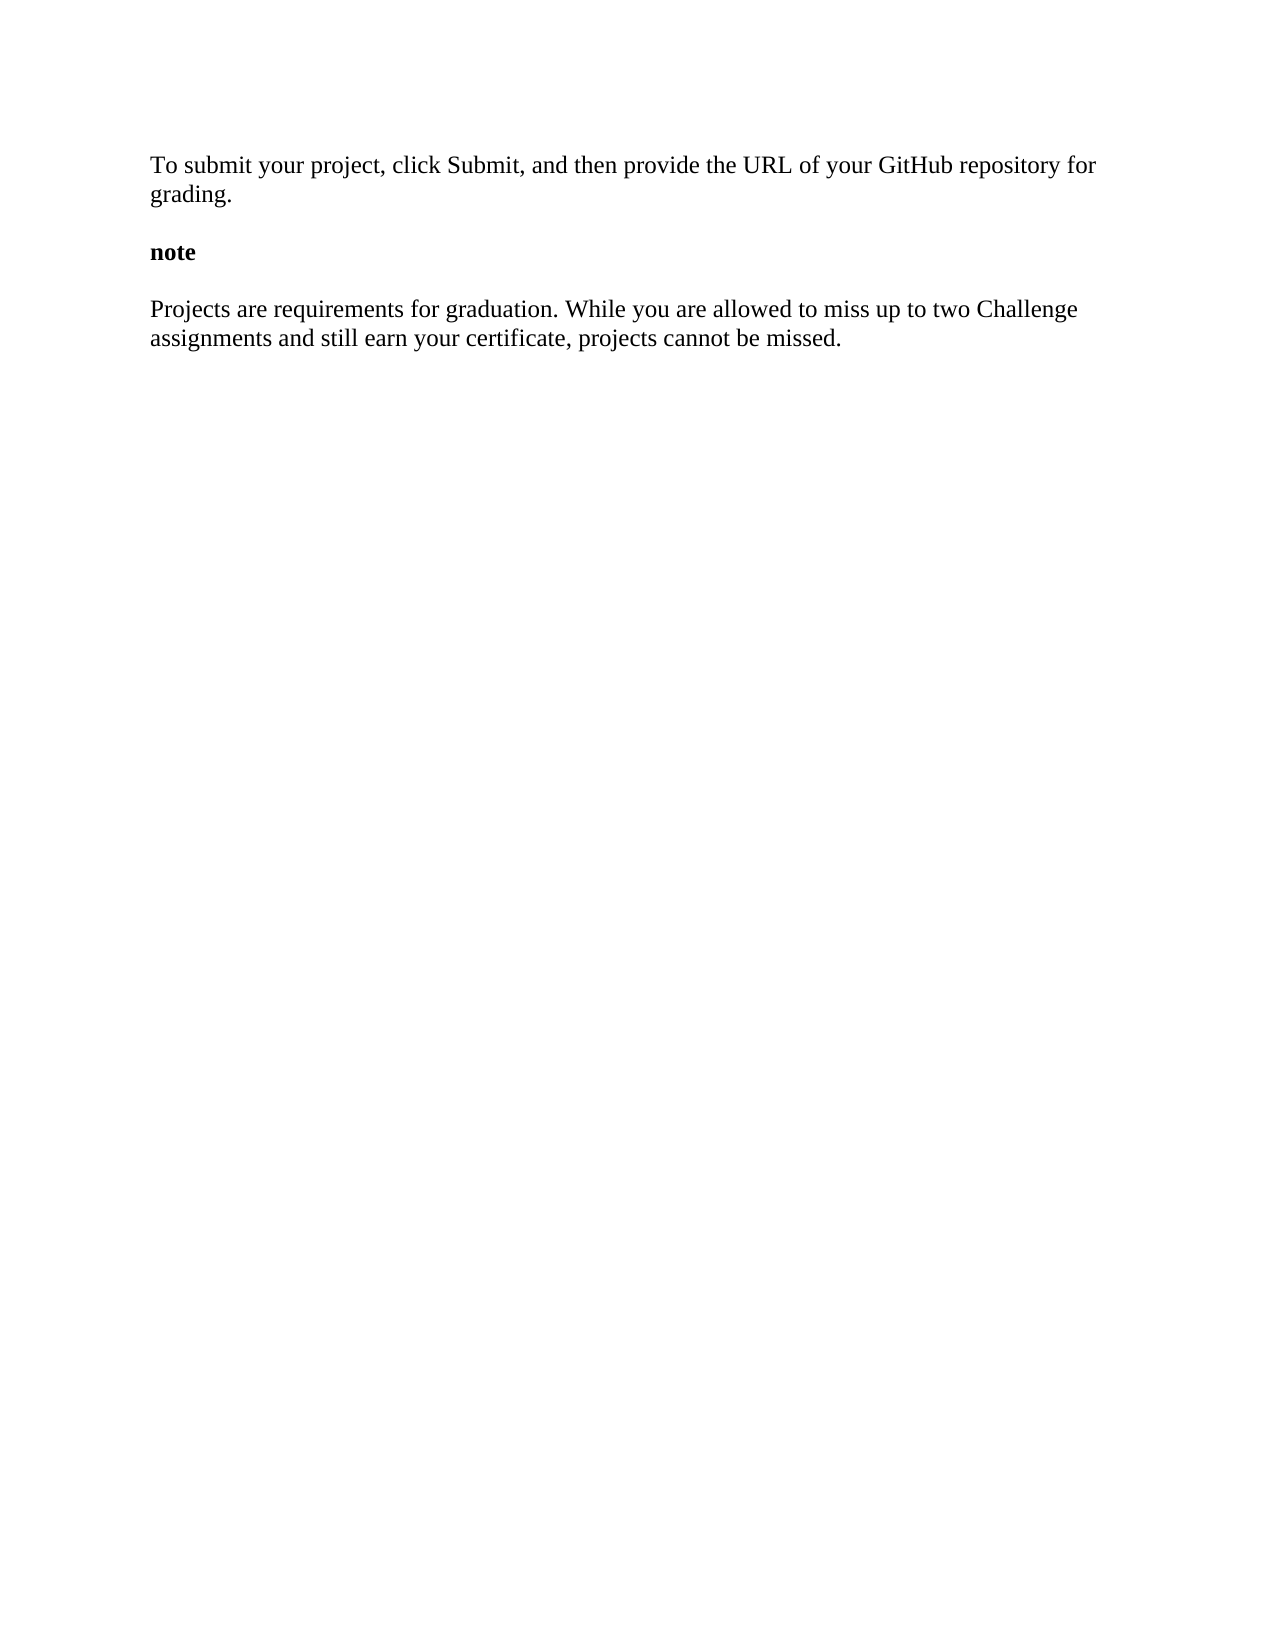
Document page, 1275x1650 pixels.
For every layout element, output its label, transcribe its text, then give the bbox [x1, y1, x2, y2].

text Projects are requirements for graduation. While you are allowed to miss up to two Challenge assignments and still earn your certificate, projects cannot be missed. [150, 294, 1125, 352]
text To submit your project, click Submit, and then provide the URL of your GitHub repository for grading. [150, 150, 1125, 207]
text note [150, 237, 1125, 265]
